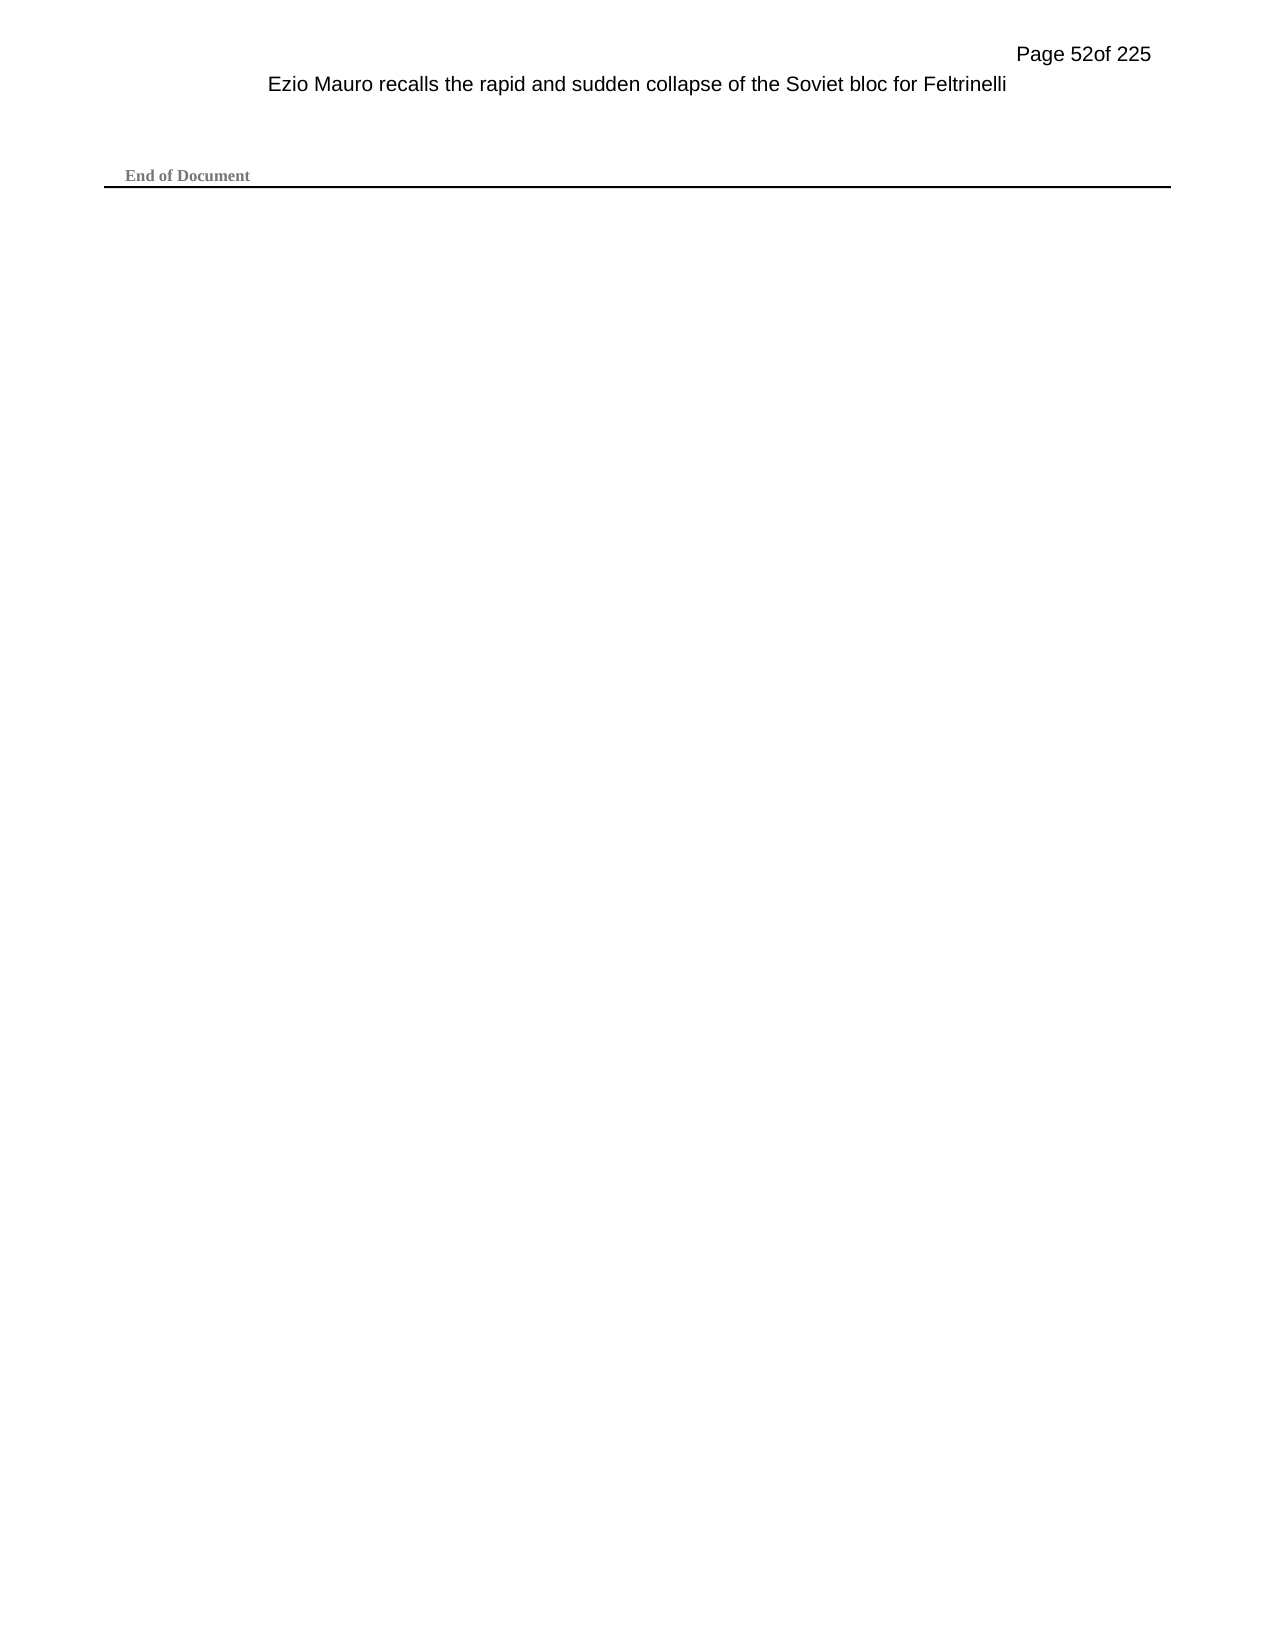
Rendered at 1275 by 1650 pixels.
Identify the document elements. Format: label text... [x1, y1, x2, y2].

text End of Document [125, 166, 1171, 185]
